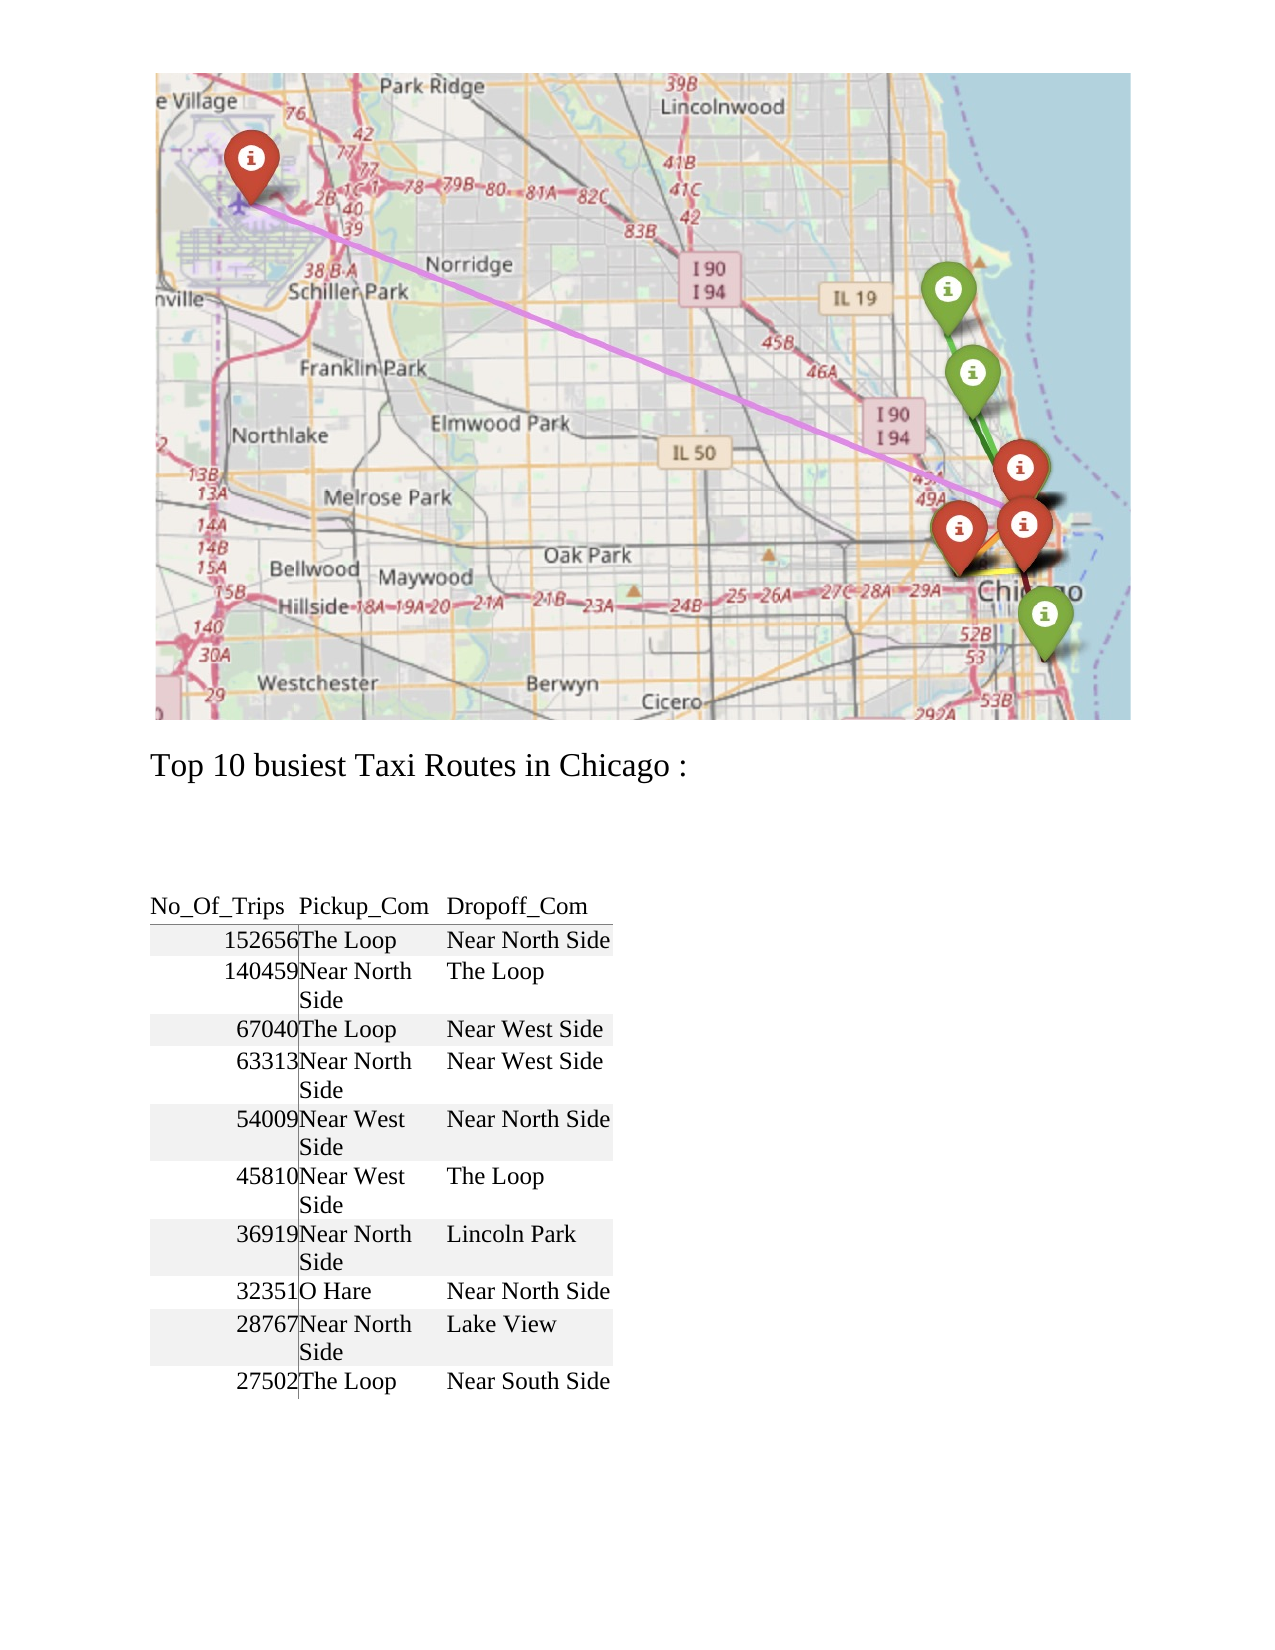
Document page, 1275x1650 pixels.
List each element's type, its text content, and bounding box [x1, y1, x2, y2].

table_cell Near North Side [446, 1104, 613, 1161]
table_cell 152656 [150, 925, 298, 956]
table_cell The Loop [446, 1161, 613, 1219]
table_cell The Loop [299, 1014, 446, 1046]
table_cell 36919 [150, 1219, 298, 1276]
table_cell 63313 [150, 1046, 298, 1104]
table_header Dropoff_Com [446, 891, 613, 924]
table_cell The Loop [299, 925, 446, 956]
table_cell 28767 [150, 1309, 298, 1366]
table_cell Near South Side [446, 1366, 613, 1399]
table_cell Near North Side [299, 1309, 446, 1366]
table_cell The Loop [446, 956, 613, 1014]
table_cell Near North Side [299, 1219, 446, 1276]
table_cell Near North Side [299, 956, 446, 1014]
table_header Pickup_Com [299, 891, 446, 924]
table_cell 140459 [150, 956, 298, 1014]
table_cell 67040 [150, 1014, 298, 1046]
table_cell Near North Side [446, 925, 613, 956]
table_cell Near North Side [299, 1046, 446, 1104]
table_cell Lake View [446, 1309, 613, 1366]
table_cell O Hare [299, 1276, 446, 1309]
table_cell Near North Side [446, 1276, 613, 1309]
table_cell Near West Side [446, 1014, 613, 1046]
table_cell Lincoln Park [446, 1219, 613, 1276]
table_cell 32351 [150, 1276, 298, 1309]
table_cell 45810 [150, 1161, 298, 1219]
table_cell Near West Side [299, 1104, 446, 1161]
table_header No_Of_Trips [150, 891, 299, 924]
table_cell Near West Side [299, 1161, 446, 1219]
picture [155, 73, 1131, 720]
table_cell 27502 [150, 1366, 298, 1399]
table_cell The Loop [299, 1366, 446, 1399]
table_cell Near West Side [446, 1046, 613, 1104]
table_cell 54009 [150, 1104, 298, 1161]
